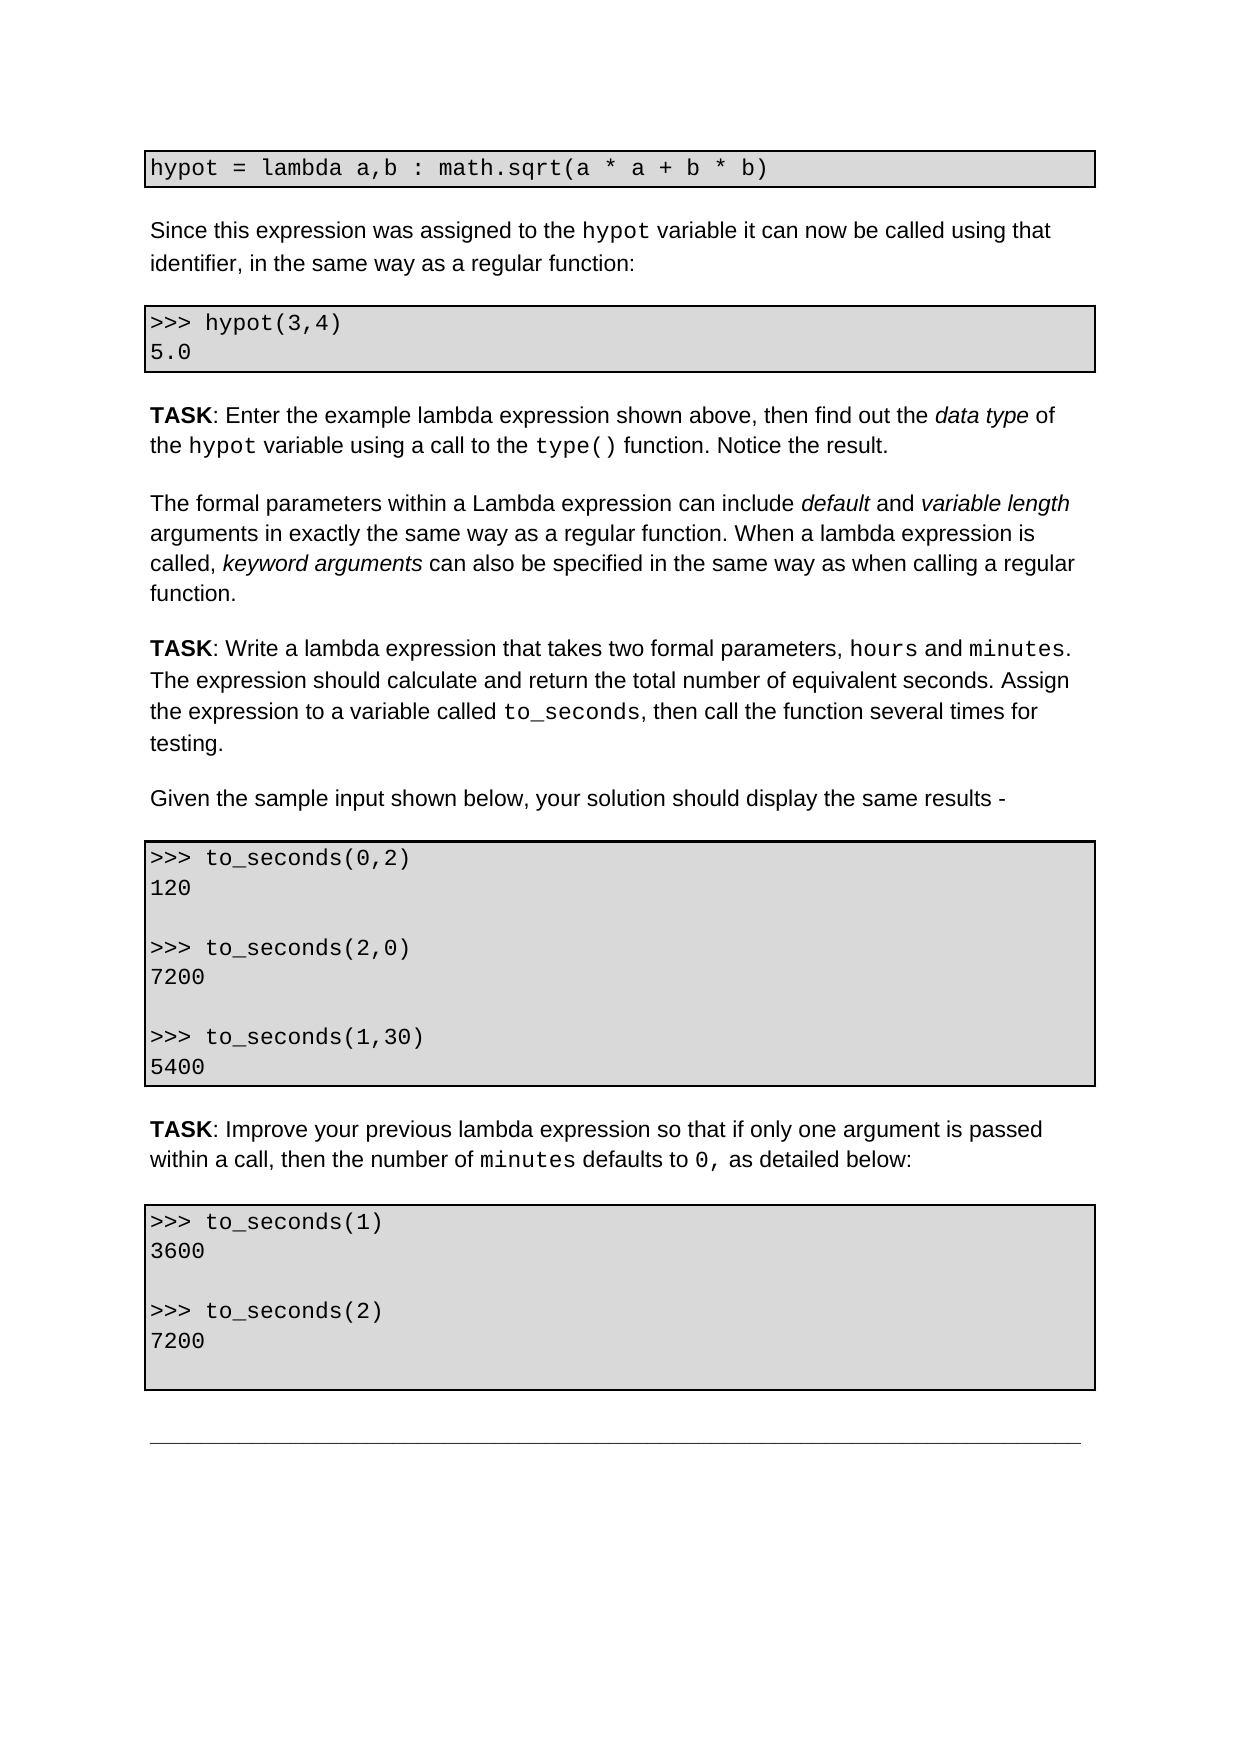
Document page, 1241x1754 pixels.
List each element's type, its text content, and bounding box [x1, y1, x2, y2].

text TASK: Improve your previous lambda expression so that if only one argument is passed within a call, then the number of minutes defaults to 0, as detailed below: [150, 1116, 1090, 1175]
text Given the sample input shown below, your solution should display the same results - [150, 785, 1090, 811]
text TASK: Write a lambda expression that takes two formal parameters, hours and minutes. The expression should calculate and return the total number of equivalent seconds. Assign the expression to a variable called to_seconds, then call the function several times for testing. [150, 635, 1090, 756]
text _________________________________________________________________________ [150, 1420, 1090, 1446]
text 120 [146, 870, 1094, 900]
text The formal parameters within a Lambda expression can include default and variable length arguments in exactly the same way as a regular function. When a lambda expression is called, keyword arguments can also be specified in the same way as when calling a regular function. [150, 489, 1090, 606]
text 5400 [146, 1049, 1094, 1085]
text TASK: Enter the example lambda expression shown above, then find out the data type of the hypot variable using a call to the type() function. Notice the result. [150, 402, 1090, 460]
text 5.0 [146, 334, 1094, 371]
text >>> to_seconds(1) [146, 1206, 1094, 1234]
text Since this expression was assigned to the hypot variable it can now be called using that identifier, in the same way as a regular function: [150, 217, 1090, 276]
text >>> to_seconds(2,0) [146, 930, 1094, 959]
text hypot = lambda a,b : math.sqrt(a * a + b * b) [146, 152, 1094, 186]
text >>> hypot(3,4) [146, 307, 1094, 334]
text >>> to_seconds(1,30) [146, 1019, 1094, 1049]
text 7200 [146, 1323, 1094, 1353]
text >>> to_seconds(0,2) [146, 843, 1094, 870]
text 7200 [146, 959, 1094, 989]
text 3600 [146, 1234, 1094, 1263]
text >>> to_seconds(2) [146, 1293, 1094, 1323]
